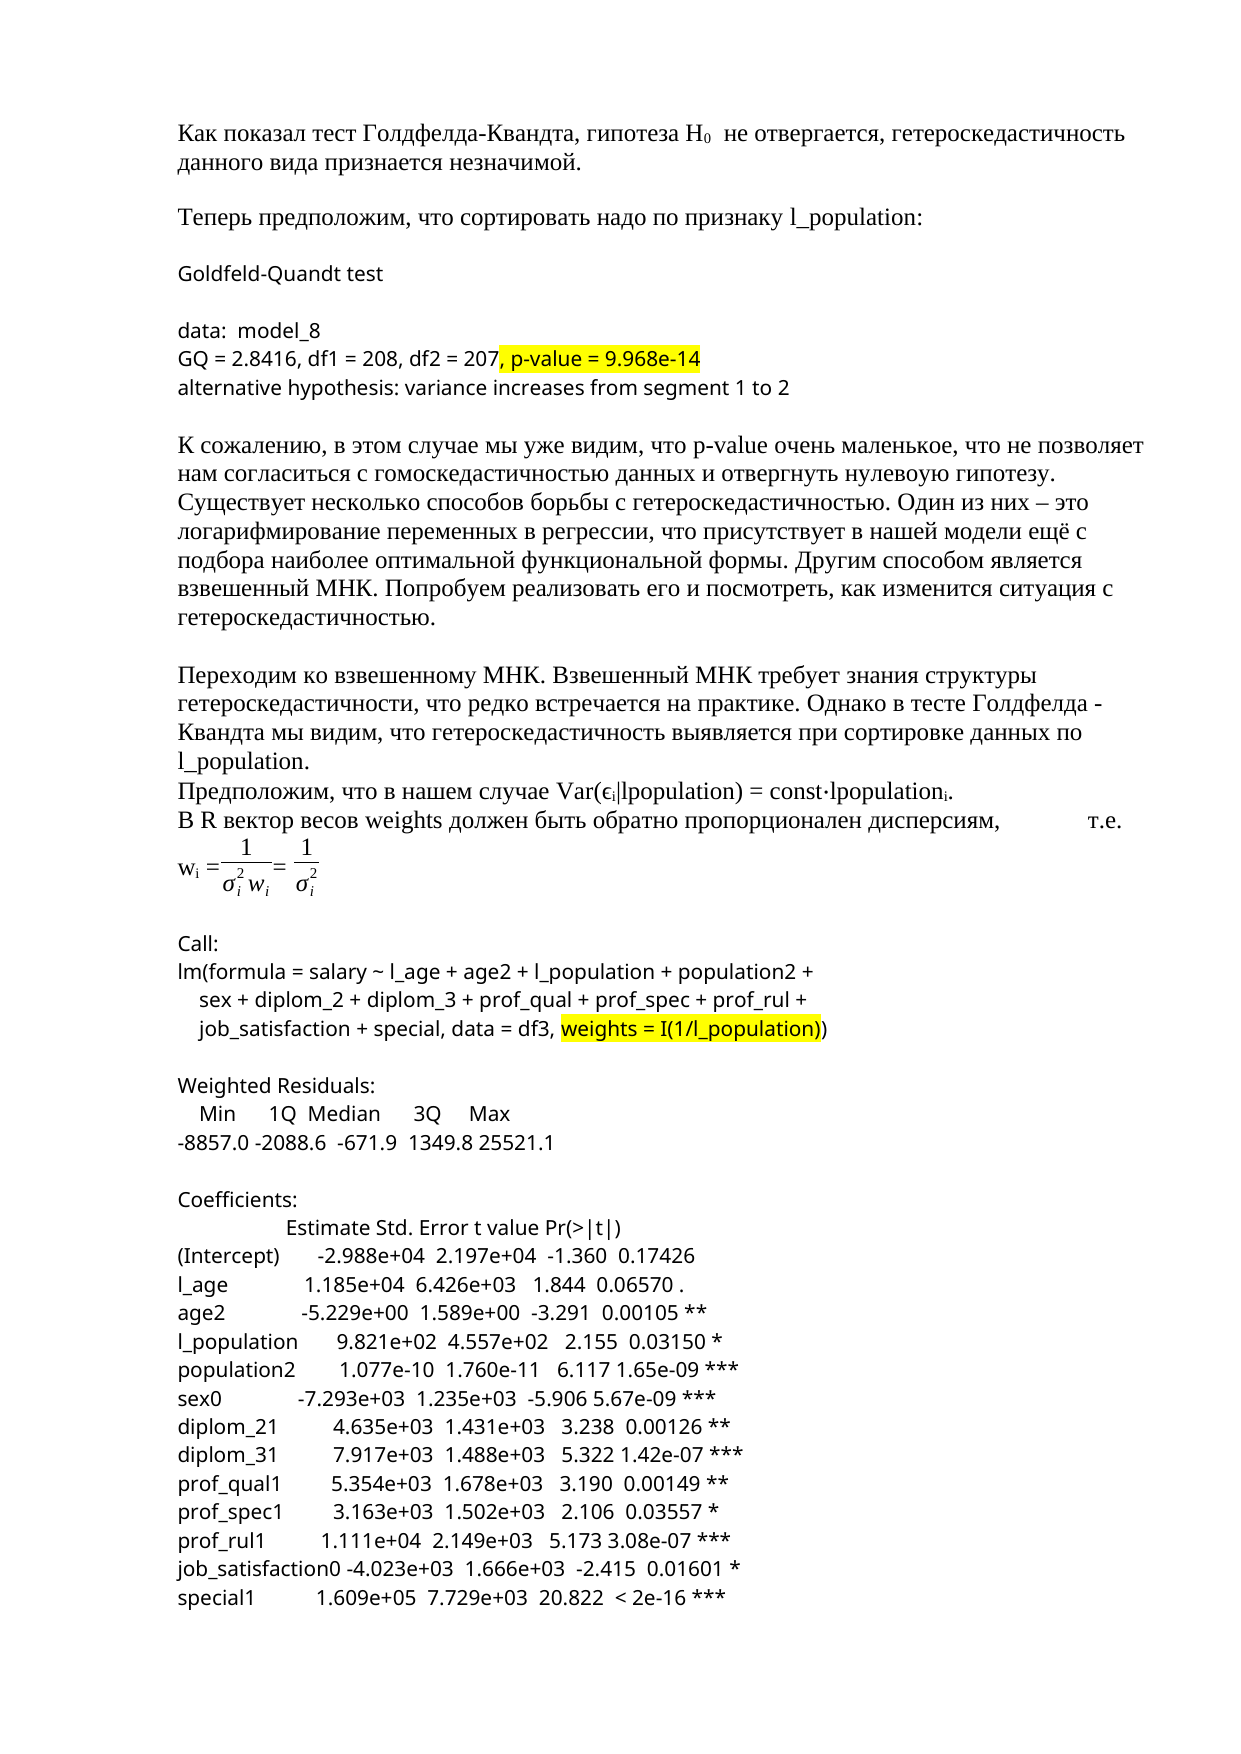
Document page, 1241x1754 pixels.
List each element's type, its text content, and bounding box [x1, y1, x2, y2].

text Предположим, что в нашем случае Var(ϵi|lpopulation) = const⋅lpopulationi. [177, 775, 1152, 805]
text alternative hypothesis: variance increases from segment 1 to 2 [177, 373, 1152, 401]
text GQ = 2.8416, df1 = 208, df2 = 207, p-value = 9.968e-14 [177, 344, 1152, 373]
text population2 1.077e-10 1.760e-11 6.117 1.65e-09 *** [177, 1355, 1152, 1384]
text age2 -5.229e+00 1.589e+00 -3.291 0.00105 ** [177, 1298, 1152, 1327]
text Переходим ко взвешенному МНК. Взвешенный МНК требует знания структуры гетероскедастичности, что редко встречается на практике. Однако в тесте Голдфелда -Квандта мы видим, что гетероскедастичность выявляется при сортировке данных по l_population. [177, 660, 1152, 775]
text (Intercept) -2.988e+04 2.197e+04 -1.360 0.17426 [177, 1242, 1152, 1270]
text -8857.0 -2088.6 -671.9 1349.8 25521.1 [177, 1128, 1152, 1156]
text Estimate Std. Error t value Pr(>|t|) [177, 1213, 1152, 1242]
text lm(formula = salary ~ l_age + age2 + l_population + population2 + [177, 957, 1152, 986]
text Goldfeld-Quandt test [177, 259, 1152, 288]
text diplom_21 4.635e+03 1.431e+03 3.238 0.00126 ** [177, 1412, 1152, 1441]
text job_satisfaction + special, data = df3, weights = I(1/l_population)) [821, 1014, 1152, 1042]
text job_satisfaction + special, data = df3, weights = I(1/l_population)) [177, 1014, 561, 1042]
text data: model_8 [177, 316, 1152, 344]
text Существует несколько способов борьбы с гетероскедастичностью. Один из них – это логарифмирование переменных в регрессии, что присутствует в нашей модели ещё с подбора наиболее оптимальной функциональной формы. Другим способом является взвешенный МНК. Попробуем реализовать его и посмотреть, как изменится ситуация с гетероскедастичностью. [177, 487, 1152, 631]
text l_population 9.821e+02 4.557e+02 2.155 0.03150 * [177, 1327, 1152, 1355]
text Coefficients: [177, 1185, 1152, 1213]
text job_satisfaction0 -4.023e+03 1.666e+03 -2.415 0.01601 * [177, 1554, 1152, 1583]
text sex0 -7.293e+03 1.235e+03 -5.906 5.67e-09 *** [177, 1384, 1152, 1412]
text prof_spec1 3.163e+03 1.502e+03 2.106 0.03557 * [177, 1497, 1152, 1526]
text prof_qual1 5.354e+03 1.678e+03 3.190 0.00149 ** [177, 1469, 1152, 1497]
text prof_rul1 1.111e+04 2.149e+03 5.173 3.08e-07 *** [177, 1526, 1152, 1554]
text К сожалению, в этом случае мы уже видим, что p-value очень маленькое, что не позволяет нам согласиться с гомоскедастичностью данных и отвергнуть нулевоую гипотезу. [177, 430, 1152, 487]
text Как показал тест Голдфелда-Квандта, гипотеза H0 не отвергается, гетероскедастичность данного вида признается незначимой. [177, 118, 1152, 176]
text l_age 1.185e+04 6.426e+03 1.844 0.06570 . [177, 1270, 1152, 1298]
text В R вектор весов weights должен быть обратно пропорционален дисперсиям, т.е. wi == [177, 805, 1152, 900]
text Call: [177, 929, 1152, 957]
text Теперь предположим, что сортировать надо по признаку l_population: [177, 202, 1152, 231]
text Min 1Q Median 3Q Max [177, 1099, 1152, 1128]
text Weighted Residuals: [177, 1071, 1152, 1099]
text special1 1.609e+05 7.729e+03 20.822 < 2e-16 *** [177, 1583, 1152, 1611]
text sex + diplom_2 + diplom_3 + prof_qual + prof_spec + prof_rul + [177, 986, 1152, 1014]
text diplom_31 7.917e+03 1.488e+03 5.322 1.42e-07 *** [177, 1441, 1152, 1469]
